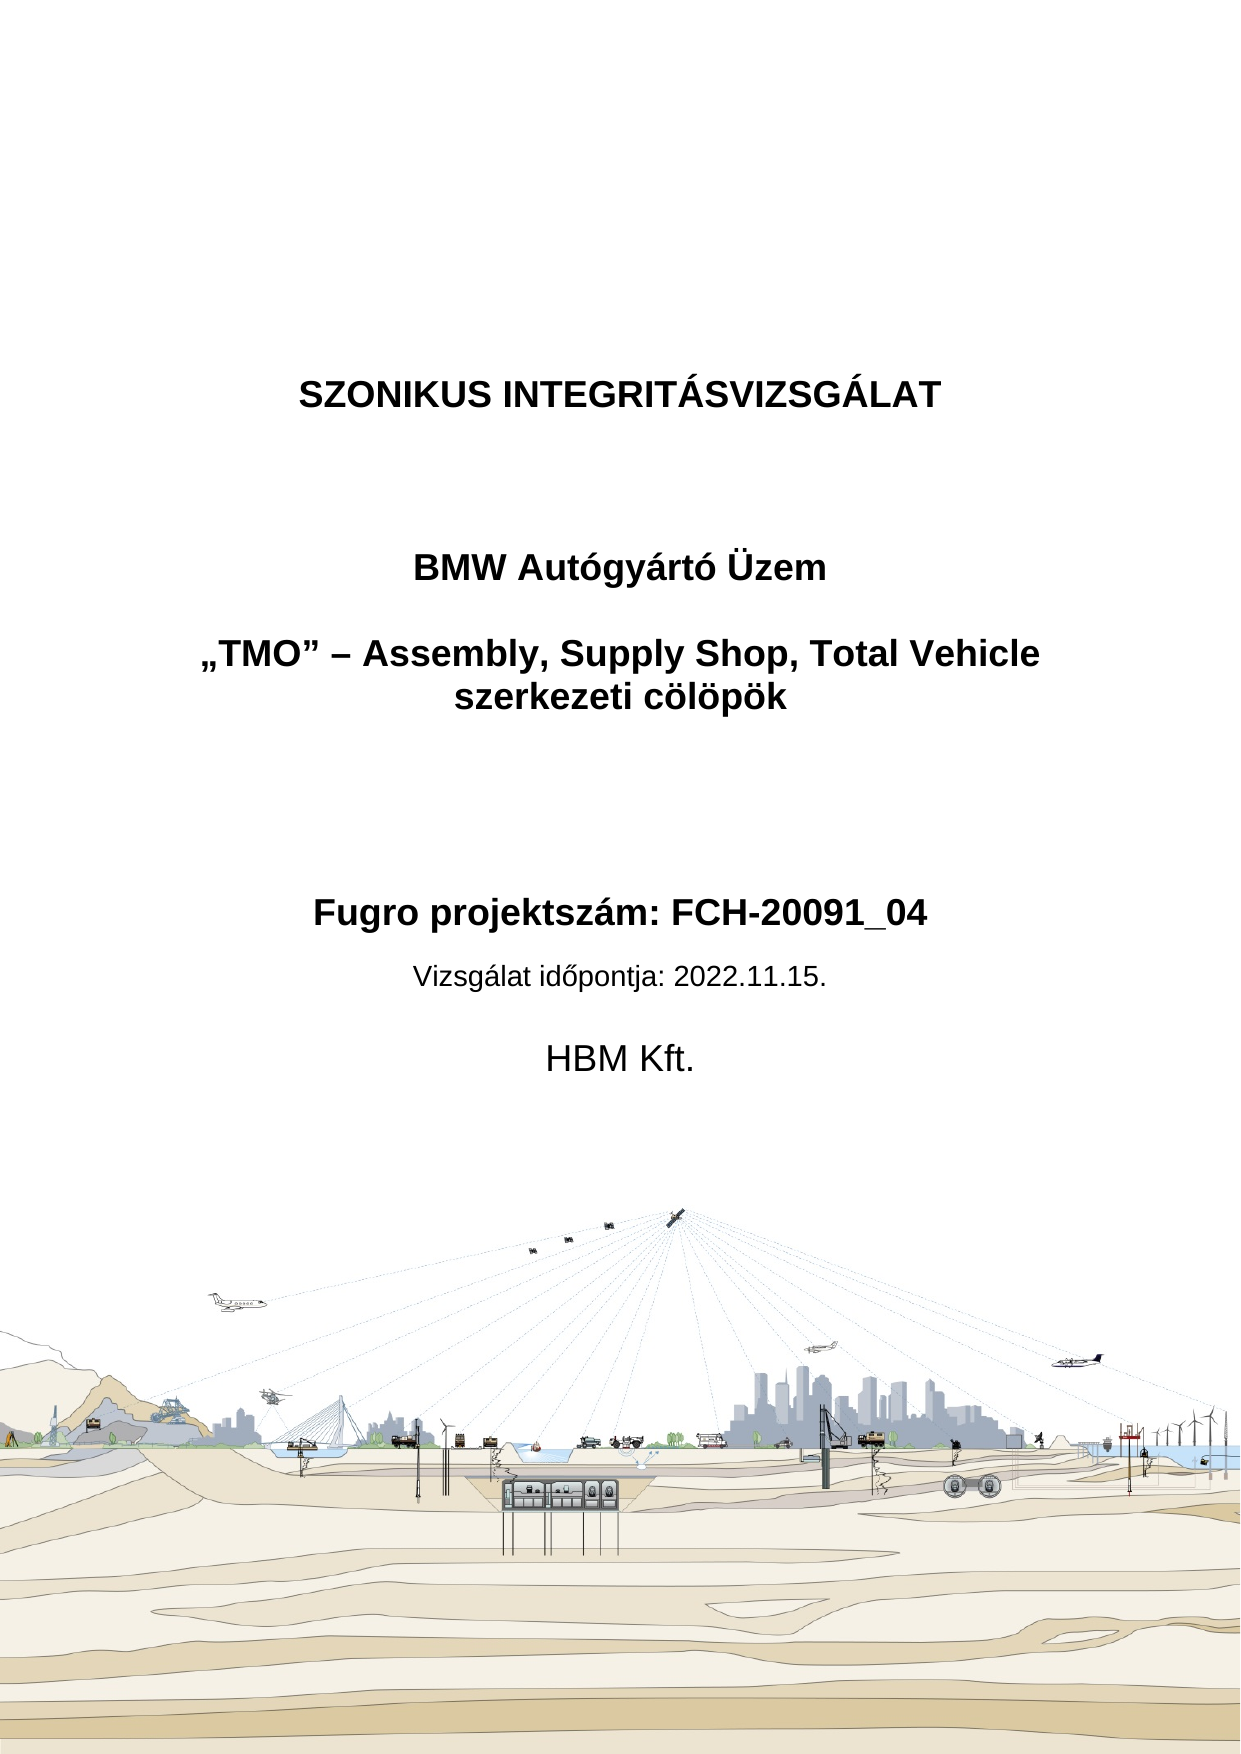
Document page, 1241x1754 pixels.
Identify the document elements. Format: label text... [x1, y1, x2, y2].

text Fugro projektszám: FCH-20091_04 [118, 890, 1122, 959]
text HBM Kft. [118, 1036, 1122, 1079]
text szerkezeti cölöpök [118, 674, 1122, 717]
text Vizsgálat időpontja: 2022.11.15. [118, 959, 1122, 993]
text „TMO” – Assembly, Supply Shop, Total Vehicle [118, 631, 1122, 674]
text BMW Autógyártó Üzem [118, 545, 1122, 588]
text SZONIKUS INTEGRITÁSVIZSGÁLAT [118, 372, 1122, 415]
picture [0, 1165, 1241, 1754]
